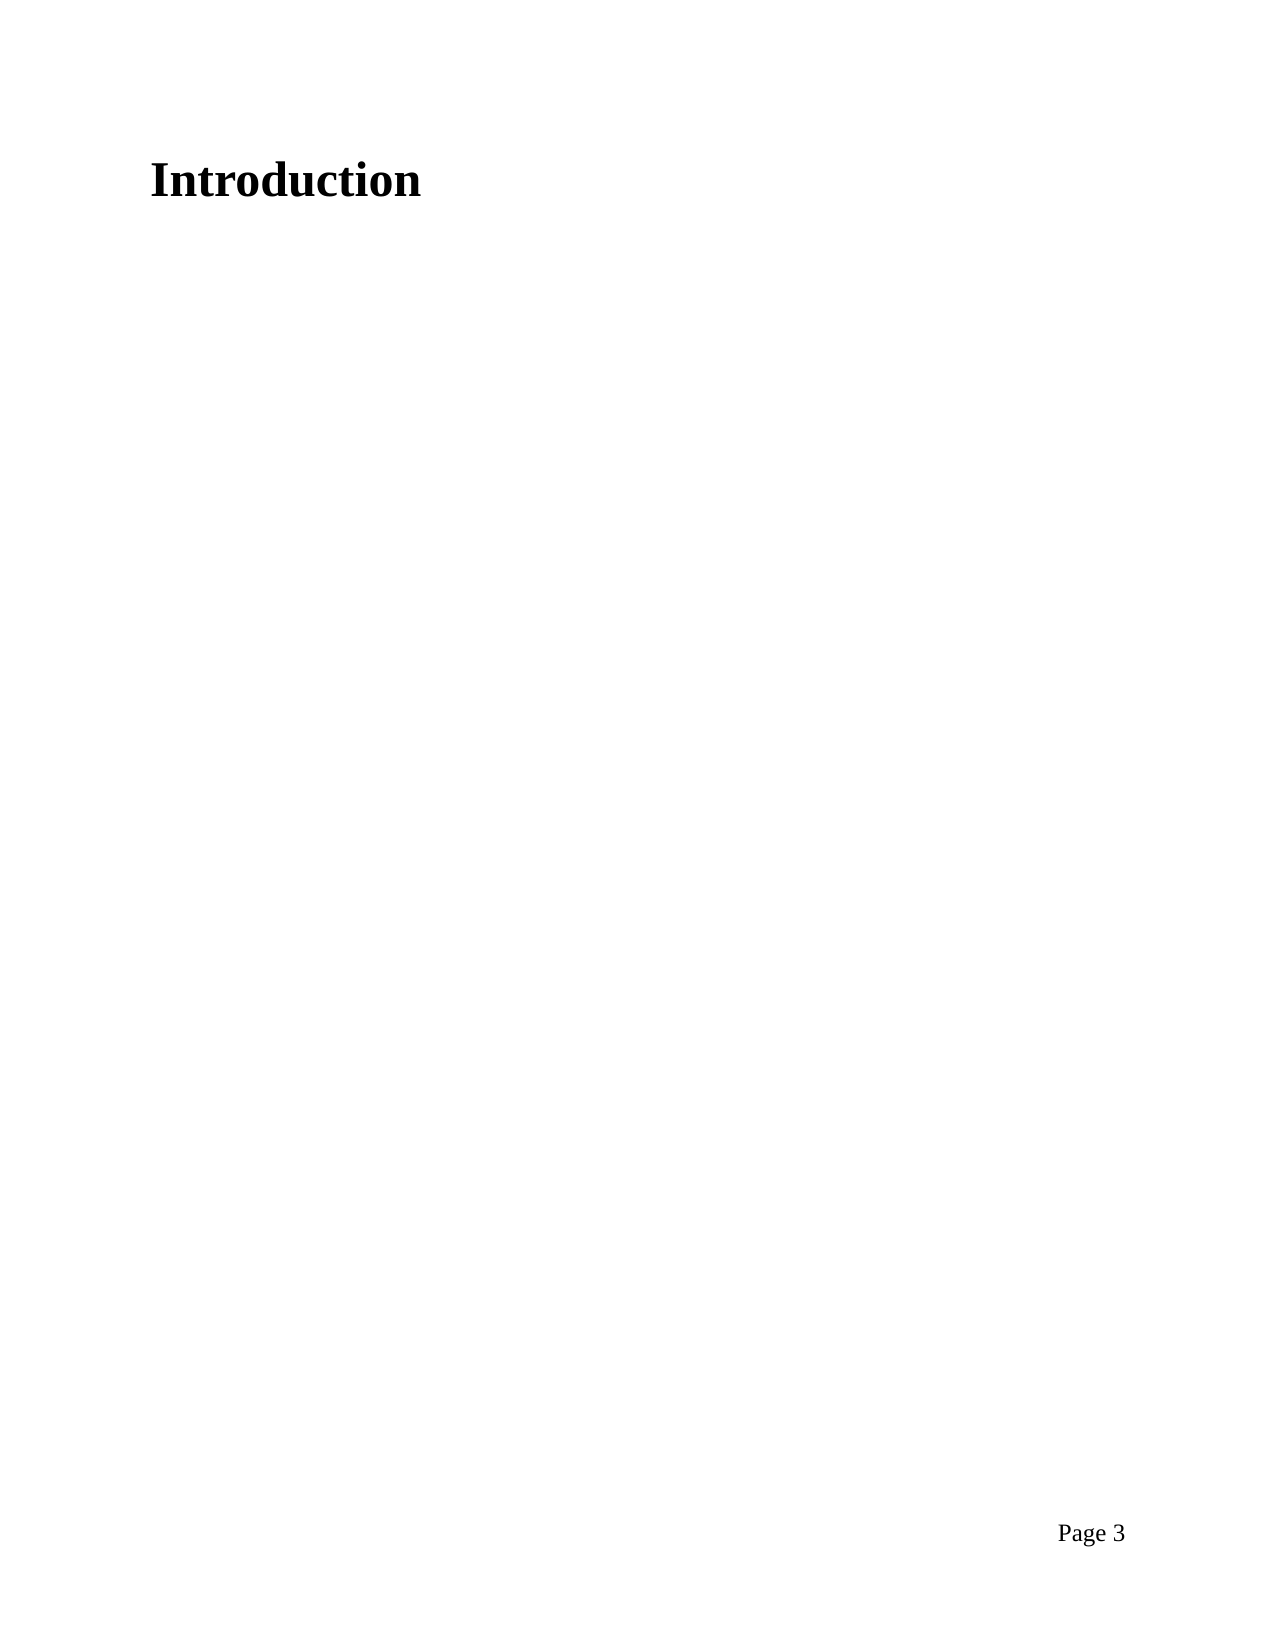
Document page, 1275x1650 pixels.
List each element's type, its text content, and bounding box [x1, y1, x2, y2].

subtitle Introduction [150, 150, 1125, 207]
